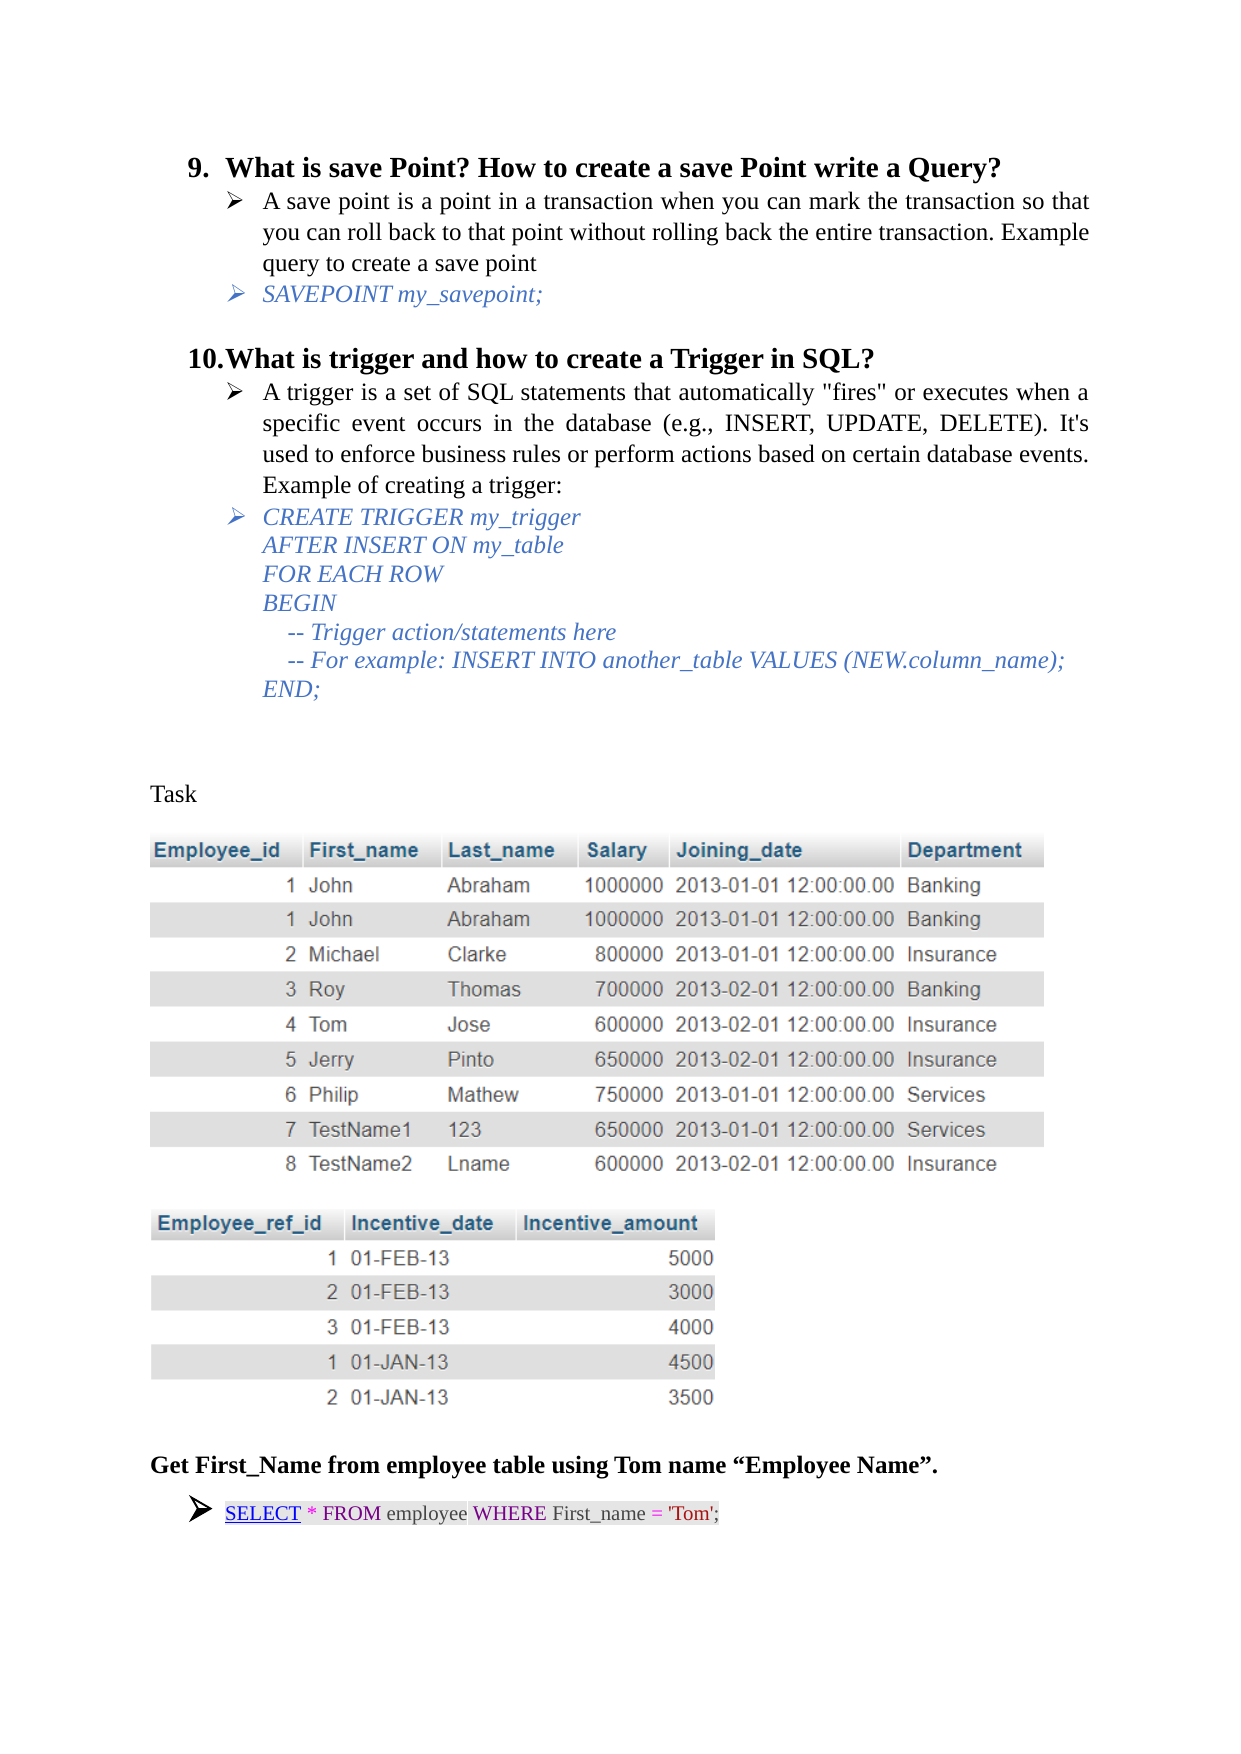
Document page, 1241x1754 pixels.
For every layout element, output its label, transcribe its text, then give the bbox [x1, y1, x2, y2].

text Task [150, 779, 1090, 808]
text -- Trigger action/statements here [262, 617, 1090, 645]
list What is trigger and how to create a Trigger in SQL? [187, 341, 1090, 375]
picture [150, 827, 1044, 1191]
text AFTER INSERT ON my_table [262, 530, 1090, 559]
list A trigger is a set of SQL statements that automatically "fires" or executes when a specific event occurs in the database (e.g., INSERT, UPDATE, DELETE). It's used to enforce business rules or perform actions based on certain database events. Example of creating a trigger: [225, 377, 1090, 499]
list A save point is a point in a transaction when you can mark the transaction so that you can roll back to that point without rolling back the entire transaction. Example query to create a save point [225, 186, 1090, 277]
text Get First_Name from employee table using Tom name “Employee Name”. [150, 1450, 1090, 1478]
list What is save Point? How to create a save Point write a Query? [187, 150, 1090, 183]
list CREATE TRIGGER my_trigger [225, 502, 1090, 530]
text BEGIN [262, 588, 1090, 617]
text FOR EACH ROW [262, 559, 1090, 588]
picture [150, 1209, 715, 1431]
text -- For example: INSERT INTO another_table VALUES (NEW.column_name); [262, 645, 1090, 674]
list SELECT * FROM employee WHERE First_name = 'Tom'; [187, 1497, 1090, 1528]
list SAVEPOINT my_savepoint; [225, 279, 1090, 308]
text END; [262, 674, 1090, 703]
